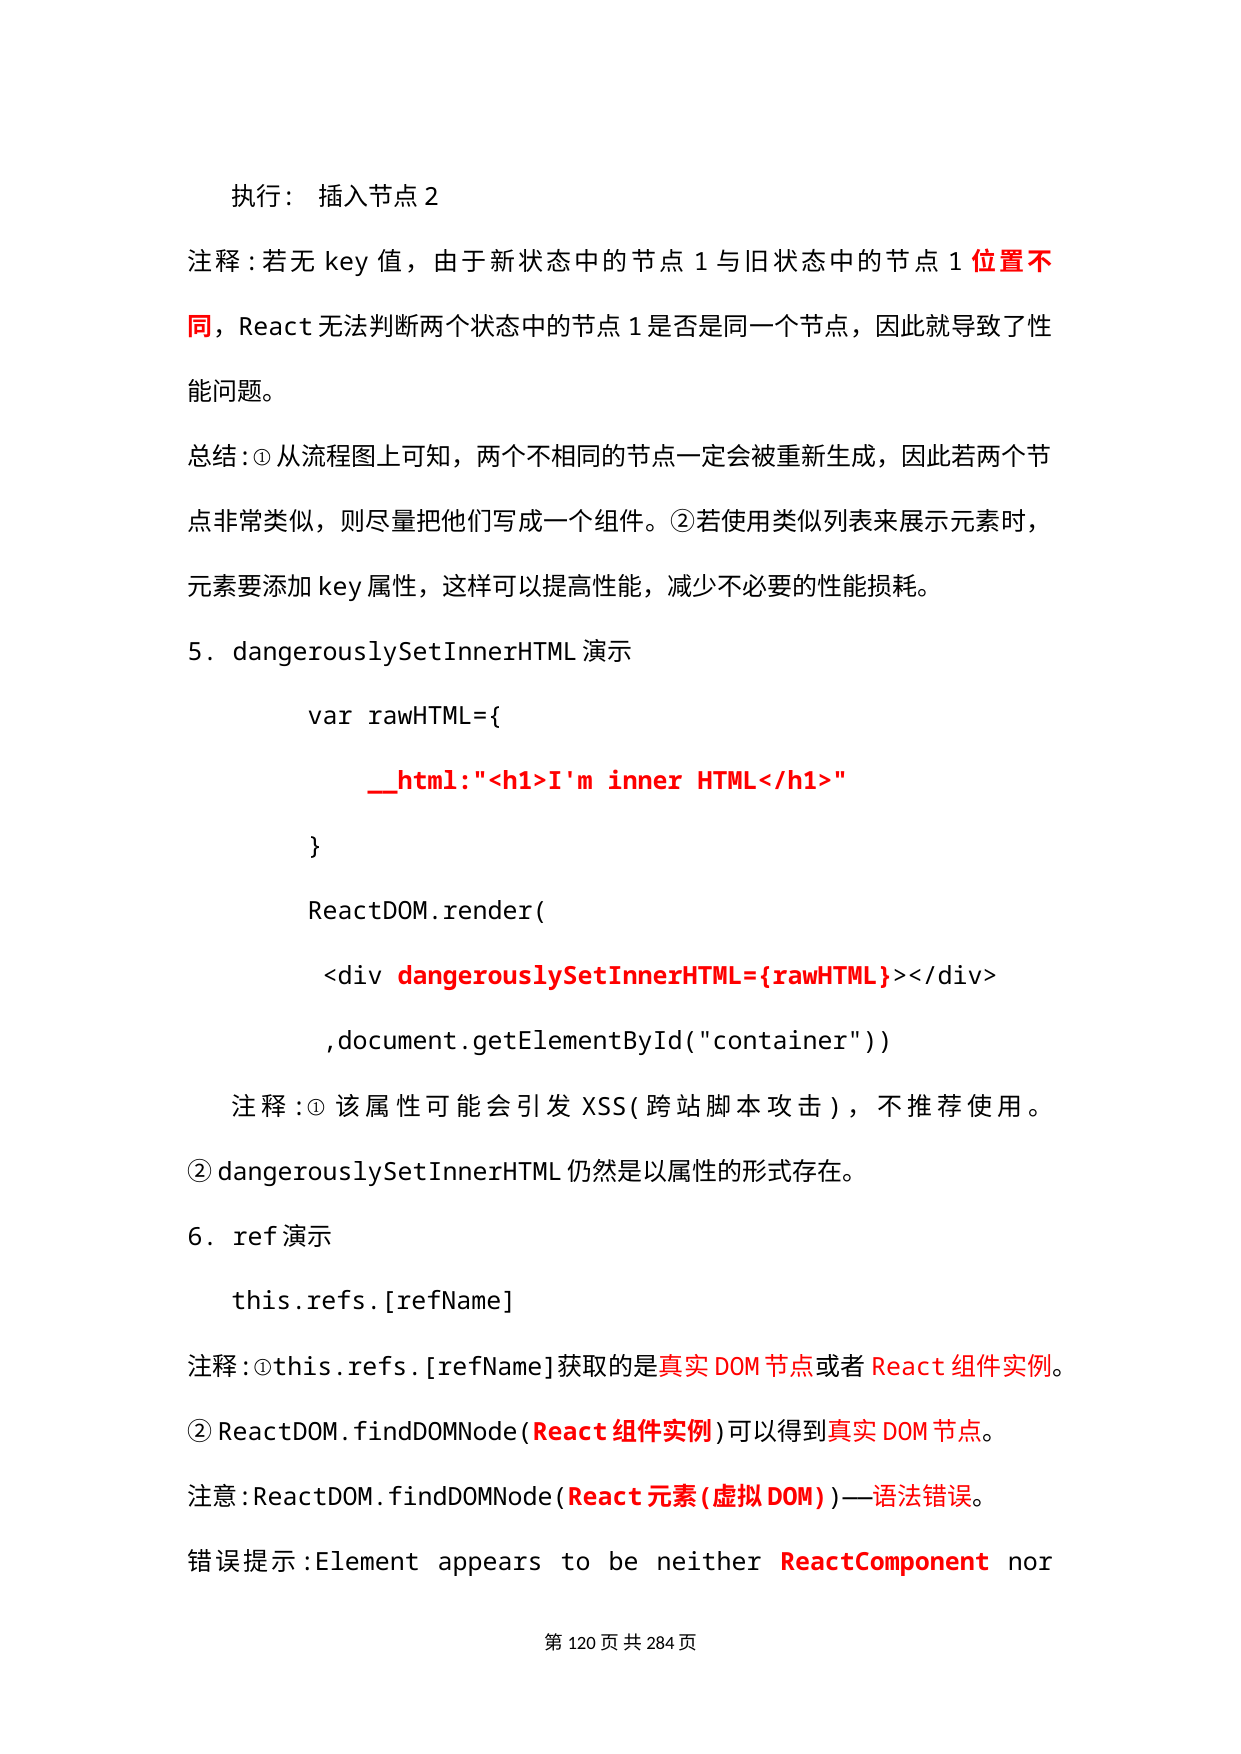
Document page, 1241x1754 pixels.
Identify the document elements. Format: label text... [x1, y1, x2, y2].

list ReactDOM.render( [187, 877, 1053, 942]
list 注释:①该属性可能会引发XSS(跨站脚本攻击)，不推荐使用。②dangerouslySetInnerHTML仍然是以属性的形式存在。 [187, 1072, 1053, 1202]
list 注释:①this.refs.[refName]获取的是真实DOM节点或者React组件实例。②ReactDOM.findDOMNode(React组件实例)可以得到真实DOM节点。 [187, 1332, 1053, 1462]
list this.refs.[refName] [187, 1267, 1053, 1332]
list ,document.getElementById("container")) [187, 1007, 1053, 1072]
list dangerouslySetInnerHTML演示 [187, 617, 1053, 682]
list 总结:①从流程图上可知，两个不相同的节点一定会被重新生成，因此若两个节点非常类似，则尽量把他们写成一个组件。②若使用类似列表来展示元素时，元素要添加key属性，这样可以提高性能，减少不必要的性能损耗。 [187, 422, 1053, 617]
list 执行: 插入节点2 [187, 162, 1053, 227]
list <div dangerouslySetInnerHTML={rawHTML}></div> [187, 942, 1053, 1007]
list 注释:若无key值，由于新状态中的节点1与旧状态中的节点1位置不同，React无法判断两个状态中的节点1是否是同一个节点，因此就导致了性能问题。 [187, 227, 1053, 422]
list __html:"<h1>I'm inner HTML</h1>" [187, 747, 1053, 812]
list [187, 1527, 1053, 1592]
list } [187, 812, 1053, 877]
list 注意:ReactDOM.findDOMNode(React元素(虚拟DOM))——语法错误。 [187, 1462, 1053, 1527]
list ref演示 [187, 1202, 1053, 1267]
list var rawHTML={ [187, 682, 1053, 747]
